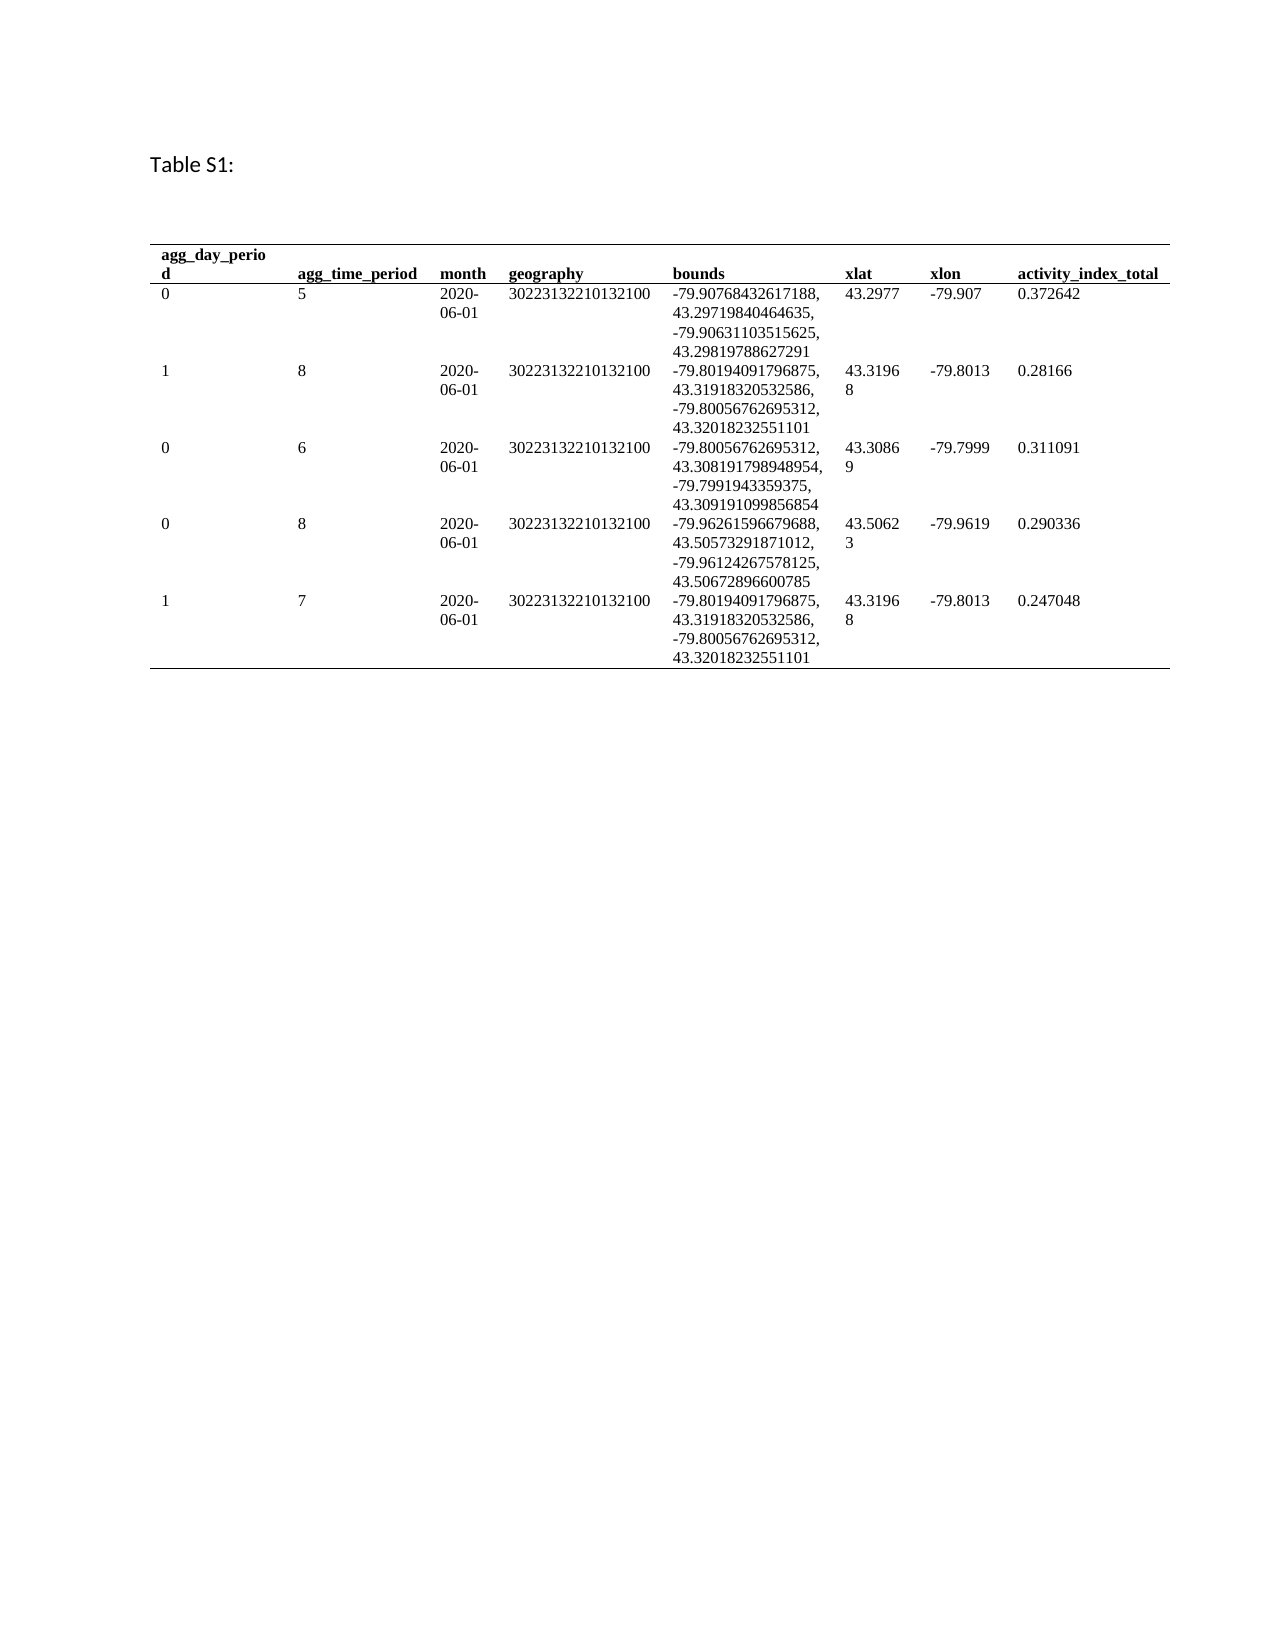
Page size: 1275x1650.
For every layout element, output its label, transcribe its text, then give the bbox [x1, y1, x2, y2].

table_cell 0 [150, 514, 286, 591]
table_cell -79.80194091796875, 43.31918320532586, -79.80056762695312, 43.32018232551101 [661, 591, 834, 667]
table_header xlon [919, 245, 1006, 283]
table_cell 43.31968 [834, 591, 919, 667]
table_cell 0.372642 [1006, 284, 1170, 361]
table_cell 0.28166 [1006, 361, 1170, 437]
table_cell 2020-06-01 [429, 591, 497, 667]
table_header agg_day_period [150, 245, 286, 283]
table_header geography [497, 245, 661, 283]
table_cell 43.31968 [834, 361, 919, 437]
table_header month [429, 245, 497, 283]
table_header activity_index_total [1006, 245, 1170, 283]
table_cell -79.8013 [919, 591, 1006, 667]
table_cell 0.247048 [1006, 591, 1170, 667]
table_cell 2020-06-01 [429, 438, 497, 514]
table_cell 8 [286, 361, 428, 437]
table_header agg_time_period [286, 245, 428, 283]
table_cell 5 [286, 284, 428, 361]
table_header xlat [834, 245, 919, 283]
table_cell 2020-06-01 [429, 361, 497, 437]
table_cell 30223132210132100 [497, 514, 661, 591]
table_cell 2020-06-01 [429, 284, 497, 361]
table_cell -79.907 [919, 284, 1006, 361]
table_cell 43.50623 [834, 514, 919, 591]
table_cell 43.2977 [834, 284, 919, 361]
table_cell 6 [286, 438, 428, 514]
table_cell -79.9619 [919, 514, 1006, 591]
table_cell 0.311091 [1006, 438, 1170, 514]
table_cell 0 [150, 438, 286, 514]
table_cell -79.80056762695312, 43.308191798948954, -79.7991943359375, 43.309191099856854 [661, 438, 834, 514]
text Table S1: [150, 150, 1125, 178]
table_cell 8 [286, 514, 428, 591]
table_cell 43.30869 [834, 438, 919, 514]
table_cell 2020-06-01 [429, 514, 497, 591]
table_cell 30223132210132100 [497, 591, 661, 667]
table_cell 30223132210132100 [497, 361, 661, 437]
table_cell 30223132210132100 [497, 438, 661, 514]
table_cell -79.80194091796875, 43.31918320532586, -79.80056762695312, 43.32018232551101 [661, 361, 834, 437]
table_cell 30223132210132100 [497, 284, 661, 361]
table_cell 1 [150, 591, 286, 667]
table_cell -79.8013 [919, 361, 1006, 437]
table_cell 0 [150, 284, 286, 361]
table_cell 7 [286, 591, 428, 667]
table_header bounds [661, 245, 834, 283]
table_cell -79.90768432617188, 43.29719840464635, -79.90631103515625, 43.29819788627291 [661, 284, 834, 361]
table_cell -79.7999 [919, 438, 1006, 514]
table_cell -79.96261596679688, 43.50573291871012, -79.96124267578125, 43.50672896600785 [661, 514, 834, 591]
table_cell 1 [150, 361, 286, 437]
table_cell 0.290336 [1006, 514, 1170, 591]
